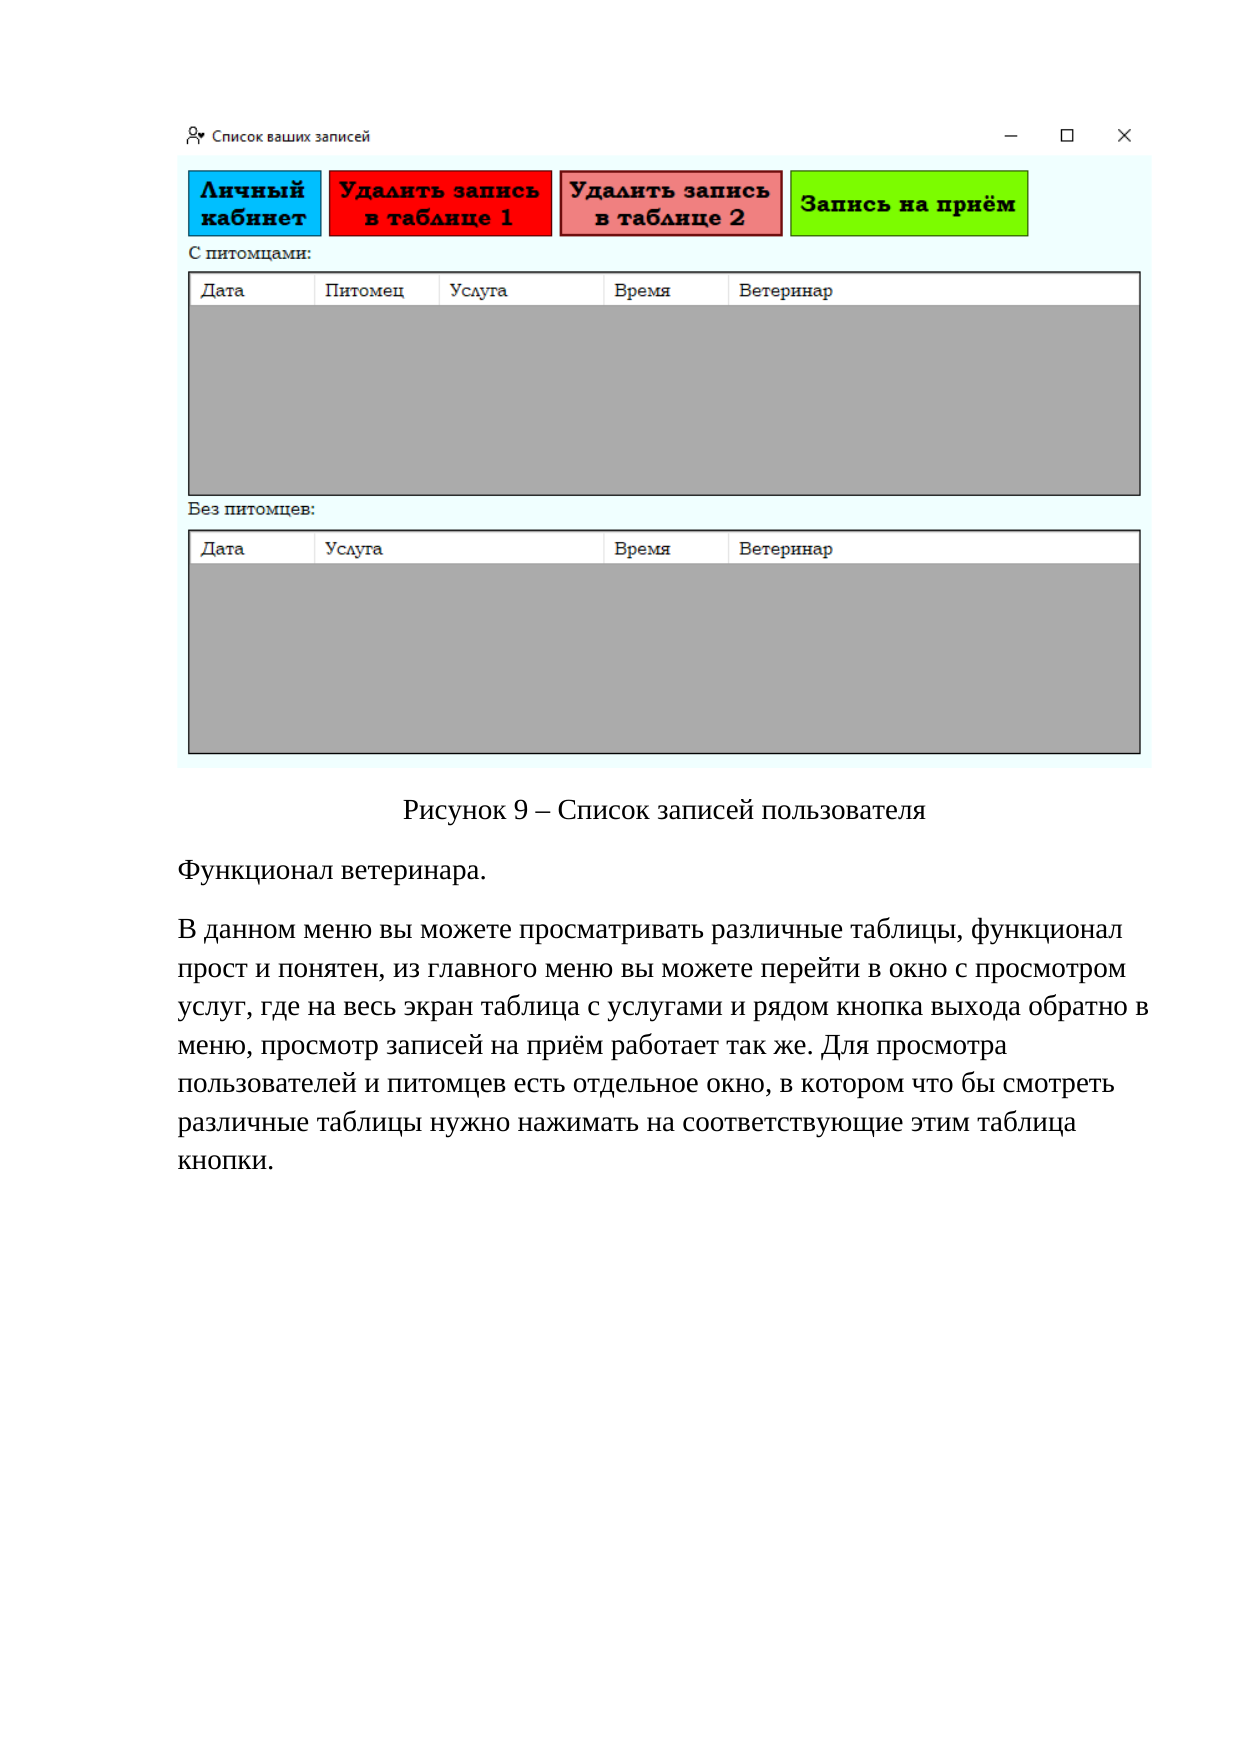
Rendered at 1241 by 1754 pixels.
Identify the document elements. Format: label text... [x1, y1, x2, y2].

picture [177, 118, 1152, 768]
text Рисунок 9 – Список записей пользователя [177, 792, 1152, 826]
text В данном меню вы можете просматривать различные таблицы, функционал прост и понятен, из главного меню вы можете перейти в окно с просмотром услуг, где на весь экран таблица с услугами и рядом кнопка выхода обратно в меню, просмотр записей на приём работает так же. Для просмотра пользователей и питомцев есть отдельное окно, в котором что бы смотреть различные таблицы нужно нажимать на соответствующие этим таблица кнопки. [177, 911, 1152, 1176]
text Функционал ветеринара. [177, 852, 1152, 885]
